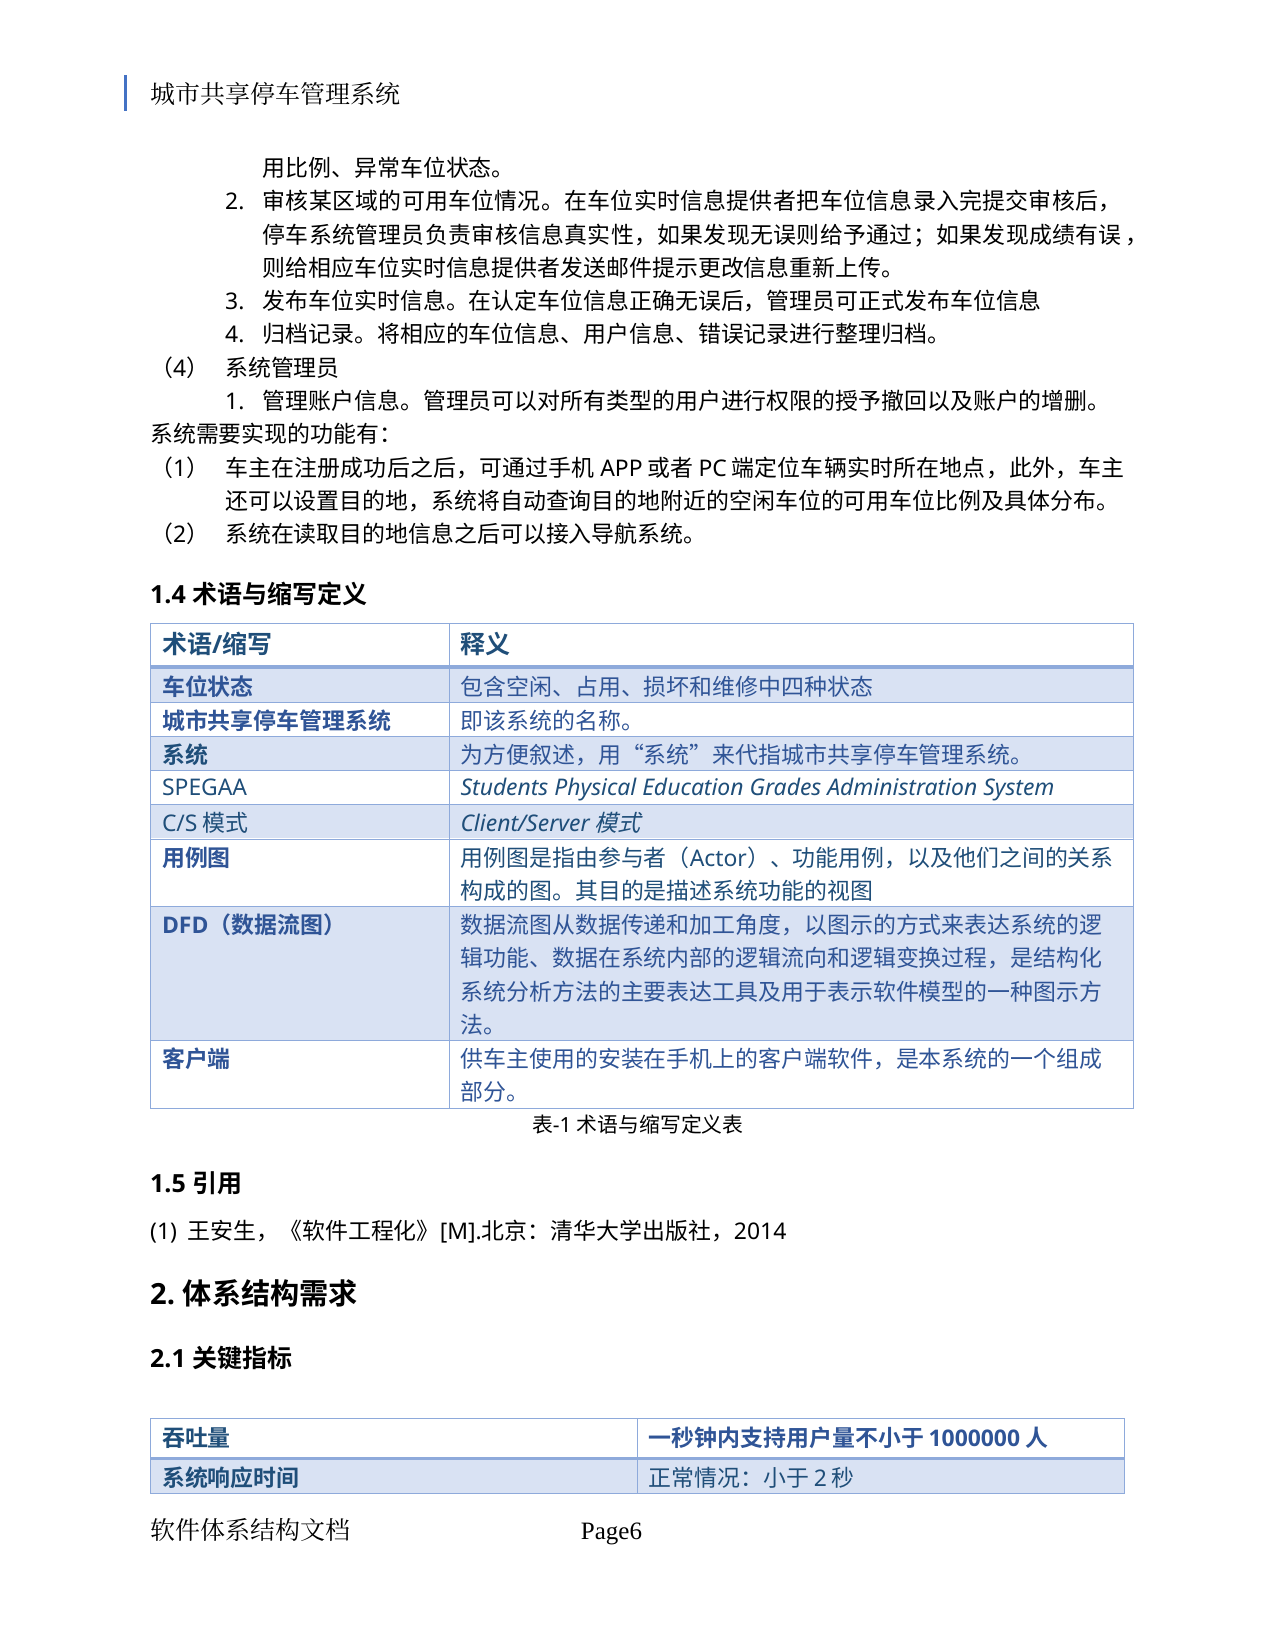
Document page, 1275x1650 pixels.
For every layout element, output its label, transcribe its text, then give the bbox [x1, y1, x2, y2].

table_cell 为方便叙述，用“系统”来代指城市共享停车管理系统。 [450, 737, 1133, 770]
table_cell DFD（数据流图） [151, 907, 449, 1040]
table_cell Client/Server模式 [450, 805, 1133, 838]
table_cell SPEGAA [151, 771, 449, 804]
text 表-1 术语与缩写定义表 [150, 1109, 1125, 1139]
table_cell 正常情况：小于2秒 [638, 1460, 1124, 1493]
list 审核某区域的可用车位情况。在车位实时信息提供者把车位信息录入完提交审核后，停车系统管理员负责审核信息真实性，如果发现无误则给予通过；如果发现成绩有误，则给相应车位实时信息提供者发送邮件提示更改信息重新上传。 [225, 183, 1125, 283]
list 归档记录。将相应的车位信息、用户信息、错误记录进行整理归档。 [225, 316, 1125, 350]
table_cell 系统 [151, 737, 449, 770]
table_cell 供车主使用的安装在手机上的客户端软件，是本系统的一个组成部分。 [450, 1041, 1133, 1107]
subtitle 2.1 关键指标 [150, 1338, 1125, 1374]
table_cell 用例图是指由参与者（Actor）、功能用例，以及他们之间的关系构成的图。其目的是描述系统功能的视图 [450, 840, 1133, 906]
table_cell 车位状态 [151, 669, 449, 702]
table_header 一秒钟内支持用户量不小于1000000人 [638, 1419, 1124, 1457]
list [225, 150, 1125, 183]
table_cell 即该系统的名称。 [450, 703, 1133, 736]
table_cell 城市共享停车管理系统 [151, 703, 449, 736]
subtitle 1.4 术语与缩写定义 [150, 574, 1125, 611]
table_cell 用例图 [151, 840, 449, 906]
list 系统管理员 [150, 350, 1125, 383]
table_cell C/S模式 [151, 805, 449, 838]
table_cell 客户端 [151, 1041, 449, 1107]
list 王安生，《软件工程化》[M].北京：清华大学出版社，2014 [150, 1213, 1125, 1246]
list 系统在读取目的地信息之后可以接入导航系统。 [150, 516, 1125, 549]
list 管理账户信息。管理员可以对所有类型的用户进行权限的授予撤回以及账户的增删。 [225, 383, 1125, 416]
table_cell 系统响应时间 [151, 1460, 637, 1493]
text 系统需要实现的功能有： [150, 416, 1125, 449]
table_cell 数据流图从数据传递和加工角度，以图示的方式来表达系统的逻辑功能、数据在系统内部的逻辑流向和逻辑变换过程，是结构化系统分析方法的主要表达工具及用于表示软件模型的一种图示方法。 [450, 907, 1133, 1040]
list 发布车位实时信息。在认定车位信息正确无误后，管理员可正式发布车位信息 [225, 283, 1125, 316]
subtitle 2. 体系结构需求 [150, 1271, 1125, 1313]
subtitle 1.5 引用 [150, 1164, 1125, 1200]
list 车主在注册成功后之后，可通过手机APP或者PC端定位车辆实时所在地点，此外，车主还可以设置目的地，系统将自动查询目的地附近的空闲车位的可用车位比例及具体分布。 [150, 449, 1125, 516]
table_cell 包含空闲、占用、损坏和维修中四种状态 [450, 669, 1133, 702]
table_header 术语/缩写 [151, 624, 449, 665]
table_header 释义 [450, 624, 1133, 665]
table_cell Students Physical Education Grades Administration System [450, 771, 1133, 804]
table_header 吞吐量 [151, 1419, 637, 1457]
